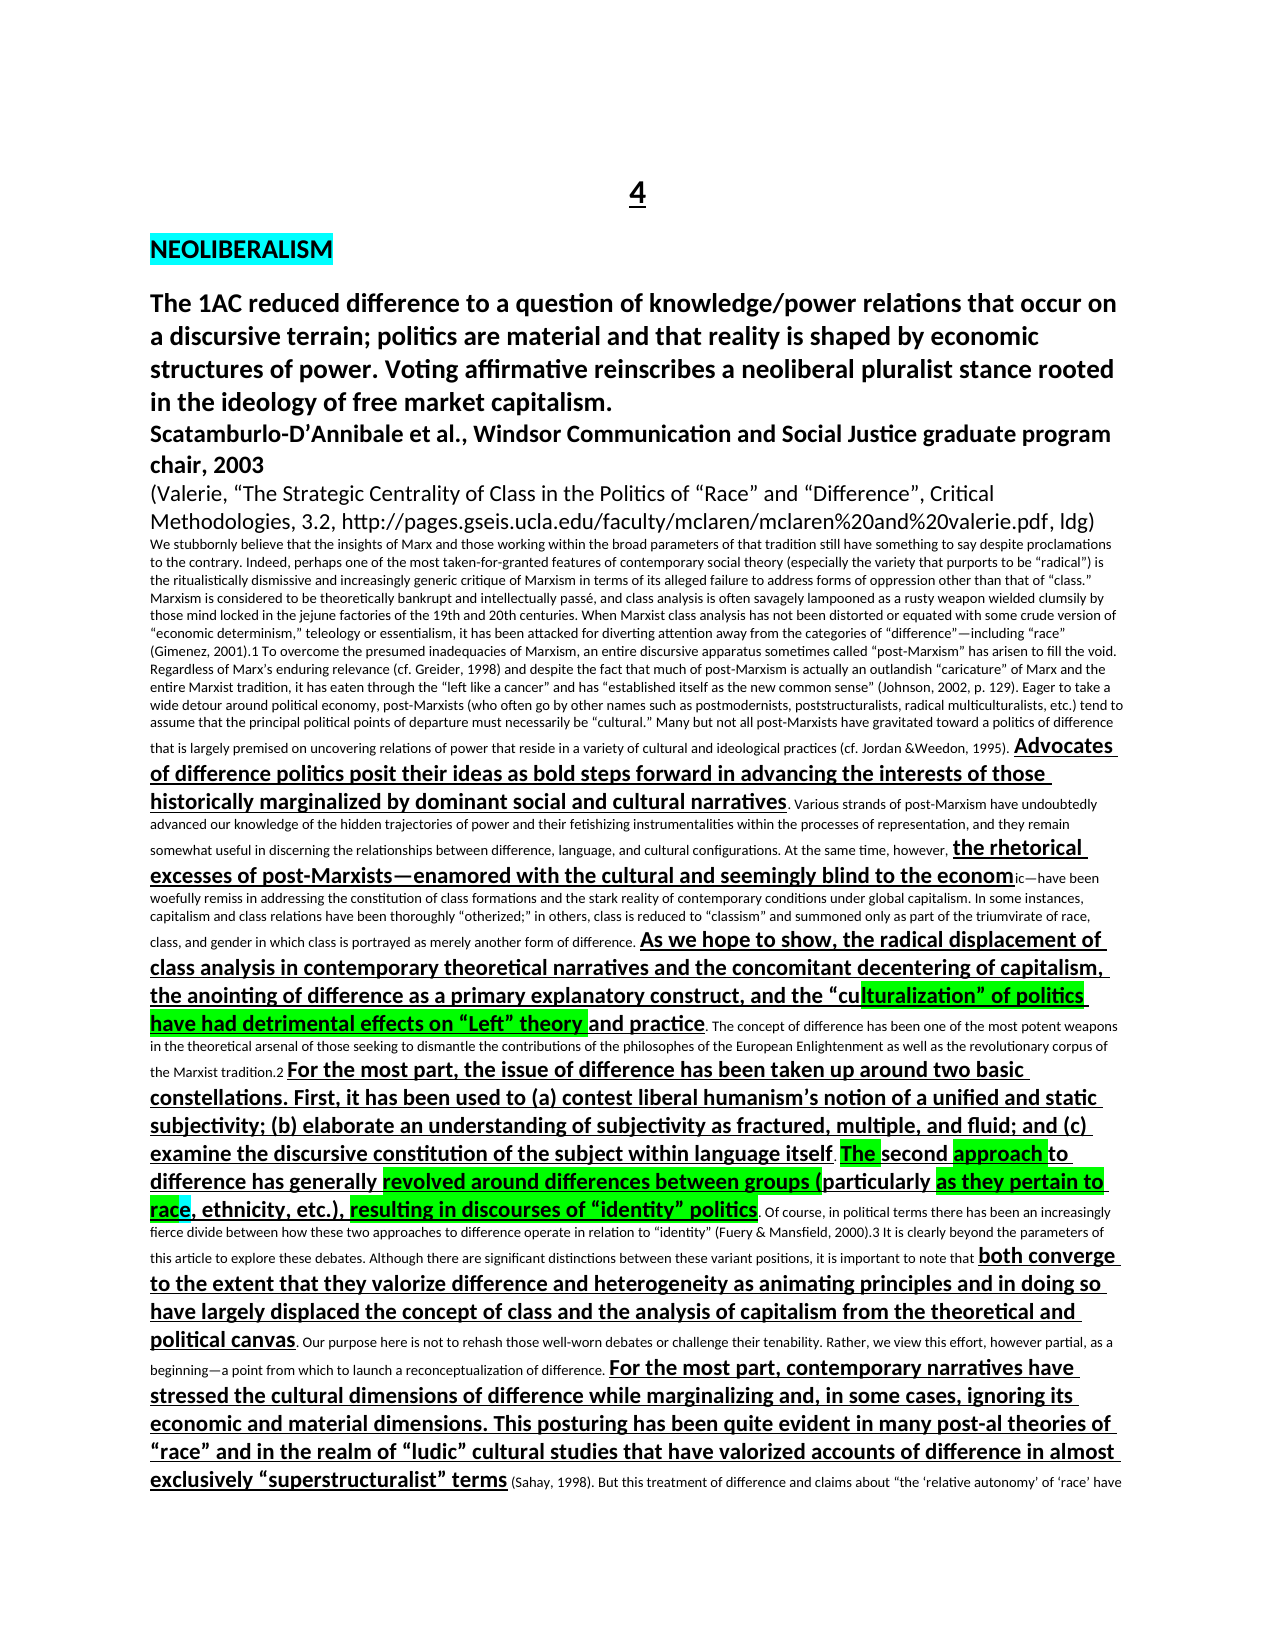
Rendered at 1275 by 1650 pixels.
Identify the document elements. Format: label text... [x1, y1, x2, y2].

subtitle 4 [150, 171, 1125, 212]
text Scatamburlo-D’Annibale et al., Windsor Communication and Social Justice graduate program chair, 2003 [150, 418, 1125, 479]
subtitle NEOLIBERALISM [150, 232, 1125, 265]
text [150, 535, 1125, 1493]
subtitle The 1AC reduced difference to a question of knowledge/power relations that occur on a discursive terrain; politics are material and that reality is shaped by economic structures of power. Voting affirmative reinscribes a neoliberal pluralist stance rooted in the ideology of free market capitalism. [150, 286, 1125, 418]
text (Valerie, “The Strategic Centrality of Class in the Politics of “Race” and “Difference”, Critical Methodologies, 3.2, http://pages.gseis.ucla.edu/faculty/mclaren/mclaren%20and%20valerie.pdf, ldg) [150, 479, 1125, 535]
